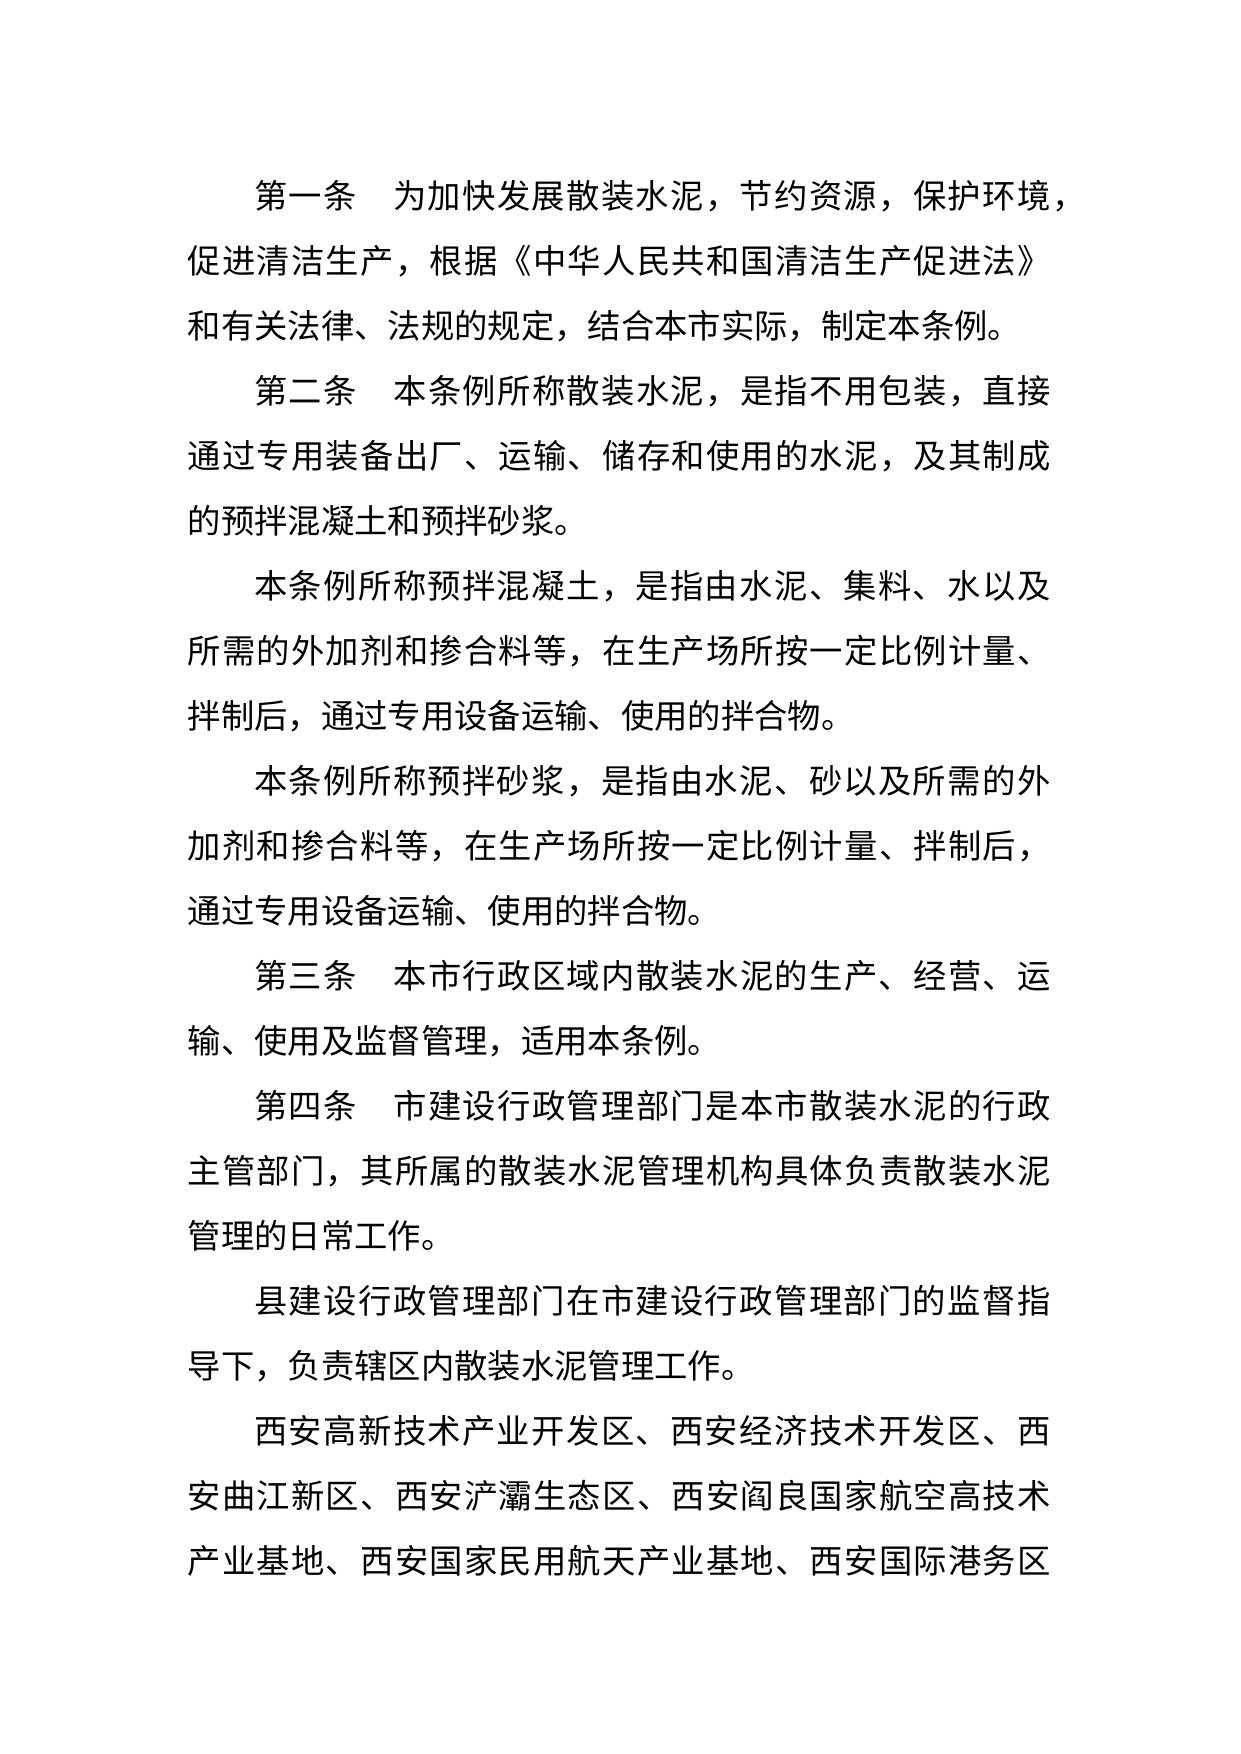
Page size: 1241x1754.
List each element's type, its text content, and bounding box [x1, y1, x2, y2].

text 第一条 为加快发展散装水泥，节约资源，保护环境，促进清洁生产，根据《中华人民共和国清洁生产促进法》和有关法律、法规的规定，结合本市实际，制定本条例。 [187, 162, 1053, 357]
text 第二条 本条例所称散装水泥，是指不用包装，直接通过专用装备出厂、运输、储存和使用的水泥，及其制成的预拌混凝土和预拌砂浆。 [187, 357, 1053, 552]
text 本条例所称预拌砂浆，是指由水泥、砂以及所需的外加剂和掺合料等，在生产场所按一定比例计量、拌制后，通过专用设备运输、使用的拌合物。 [187, 747, 1053, 942]
text 第三条 本市行政区域内散装水泥的生产、经营、运输、使用及监督管理，适用本条例。 [187, 942, 1053, 1072]
text 县建设行政管理部门在市建设行政管理部门的监督指导下，负责辖区内散装水泥管理工作。 [187, 1267, 1053, 1397]
text 本条例所称预拌混凝土，是指由水泥、集料、水以及所需的外加剂和掺合料等，在生产场所按一定比例计量、拌制后，通过专用设备运输、使用的拌合物。 [187, 552, 1053, 747]
text 第四条 市建设行政管理部门是本市散装水泥的行政主管部门，其所属的散装水泥管理机构具体负责散装水泥管理的日常工作。 [187, 1072, 1053, 1267]
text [187, 1397, 1053, 1592]
